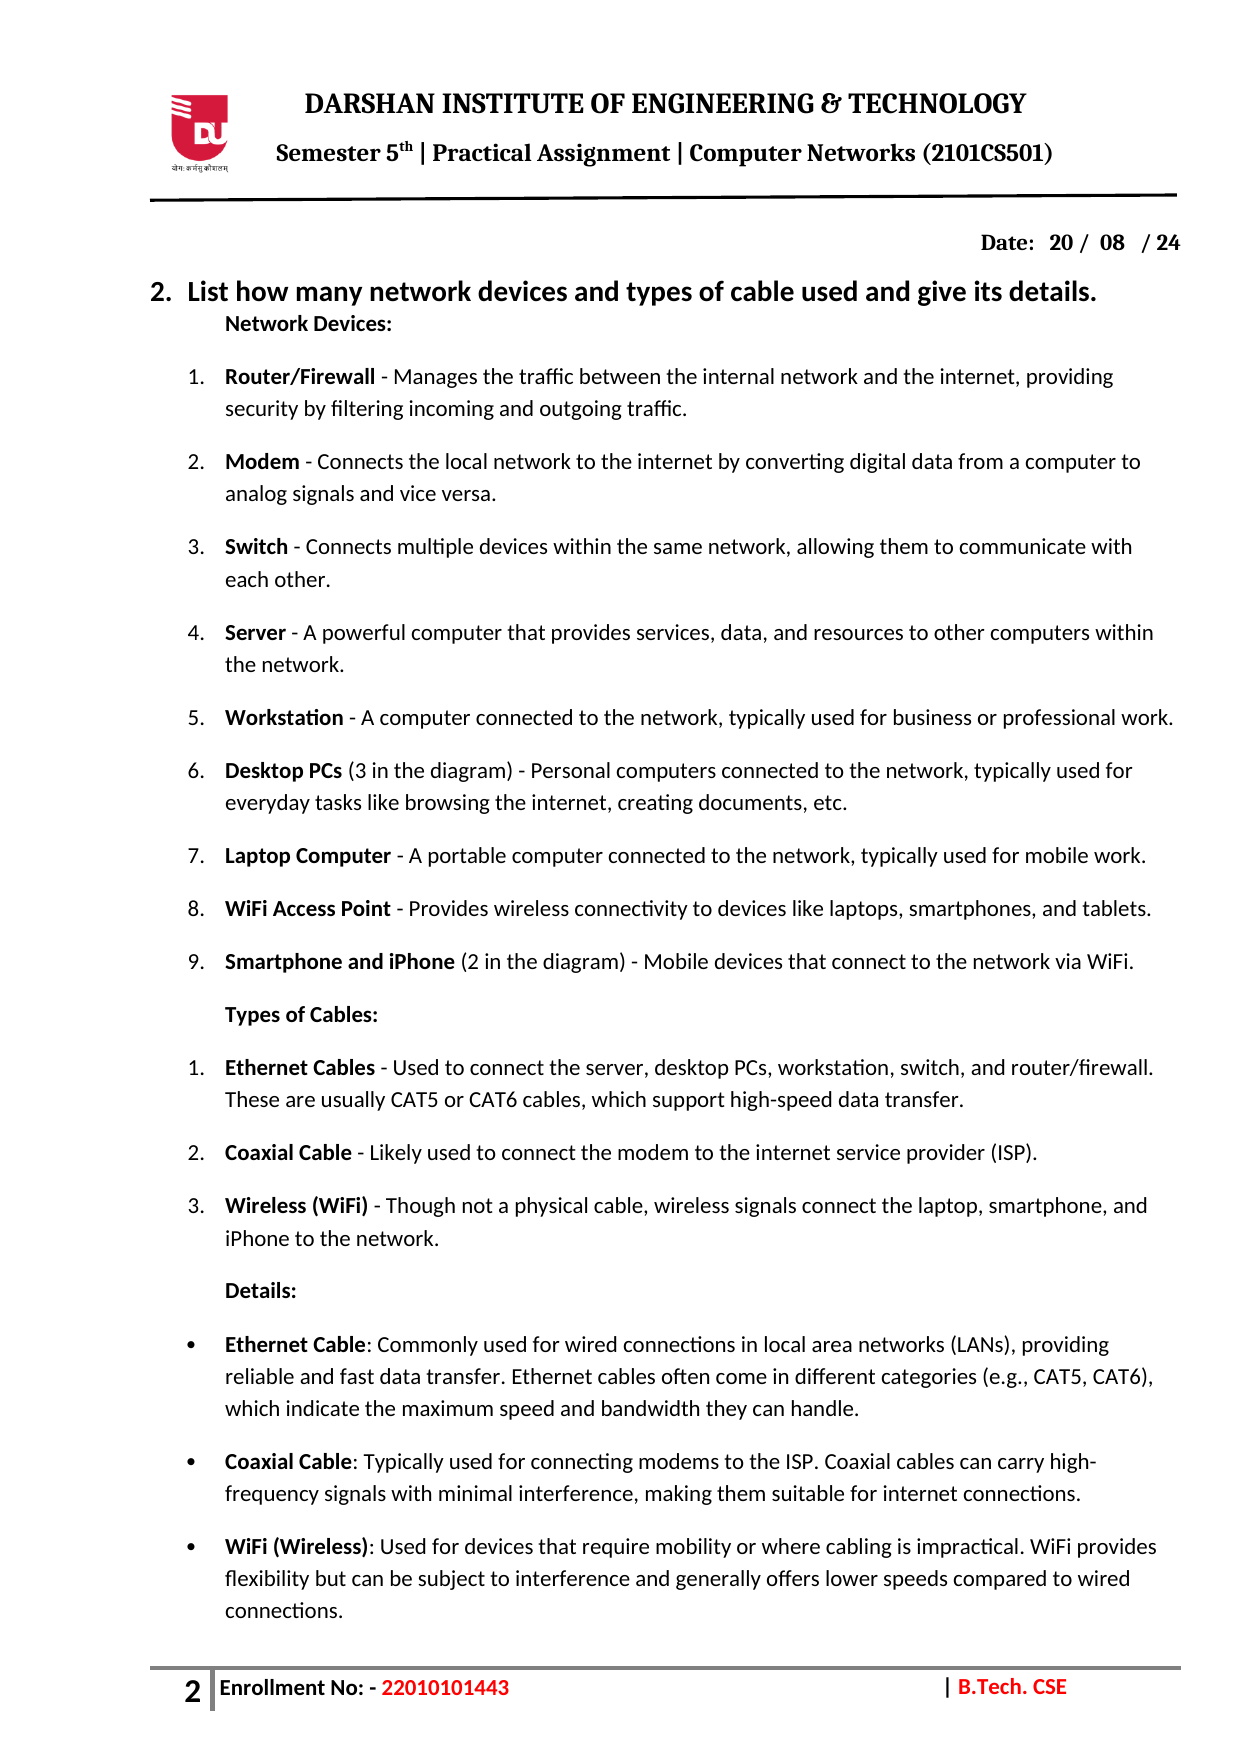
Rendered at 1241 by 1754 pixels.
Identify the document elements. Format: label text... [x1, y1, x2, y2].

list Coaxial Cable: Typically used for connecting modems to the ISP. Coaxial cables can carry high-frequency signals with minimal interference, making them suitable for internet connections. [187, 1447, 1181, 1507]
list Smartphone and iPhone (2 in the diagram) - Mobile devices that connect to the network via WiFi. [187, 947, 1181, 975]
text Types of Cables: [150, 1000, 1181, 1028]
list Server - A powerful computer that provides services, data, and resources to other computers within the network. [187, 618, 1181, 678]
list Ethernet Cable: Commonly used for wired connections in local area networks (LANs), providing reliable and fast data transfer. Ethernet cables often come in different categories (e.g., CAT5, CAT6), which indicate the maximum speed and bandwidth they can handle. [187, 1330, 1181, 1422]
list Workstation - A computer connected to the network, typically used for business or professional work. [187, 703, 1181, 731]
picture [150, 70, 242, 197]
list List how many network devices and types of cable used and give its details. [150, 273, 1189, 309]
list WiFi Access Point - Provides wireless connectivity to devices like laptops, smartphones, and tablets. [187, 894, 1181, 922]
list Wireless (WiFi) - Though not a physical cable, wireless signals connect the laptop, smartphone, and iPhone to the network. [187, 1191, 1181, 1252]
list Modem - Connects the local network to the internet by converting digital data from a computer to analog signals and vice versa. [187, 447, 1181, 507]
text Network Devices: [150, 309, 1181, 337]
list WiFi (Wireless): Used for devices that require mobility or where cabling is impractical. WiFi provides flexibility but can be subject to interference and generally offers lower speeds compared to wired connections. [187, 1532, 1181, 1625]
list Desktop PCs (3 in the diagram) - Personal computers connected to the network, typically used for everyday tasks like browsing the internet, creating documents, etc. [187, 756, 1181, 816]
list Router/Firewall - Manages the traffic between the internal network and the internet, providing security by filtering incoming and outgoing traffic. [187, 362, 1181, 422]
list Laptop Computer - A portable computer connected to the network, typically used for mobile work. [187, 841, 1181, 869]
list Ethernet Cables - Used to connect the server, desktop PCs, workstation, switch, and router/firewall. These are usually CAT5 or CAT6 cables, which support high-speed data transfer. [187, 1053, 1181, 1113]
list Coaxial Cable - Likely used to connect the modem to the internet service provider (ISP). [187, 1138, 1181, 1166]
list Switch - Connects multiple devices within the same network, allowing them to communicate with each other. [187, 532, 1181, 593]
text Details: [150, 1277, 1181, 1305]
